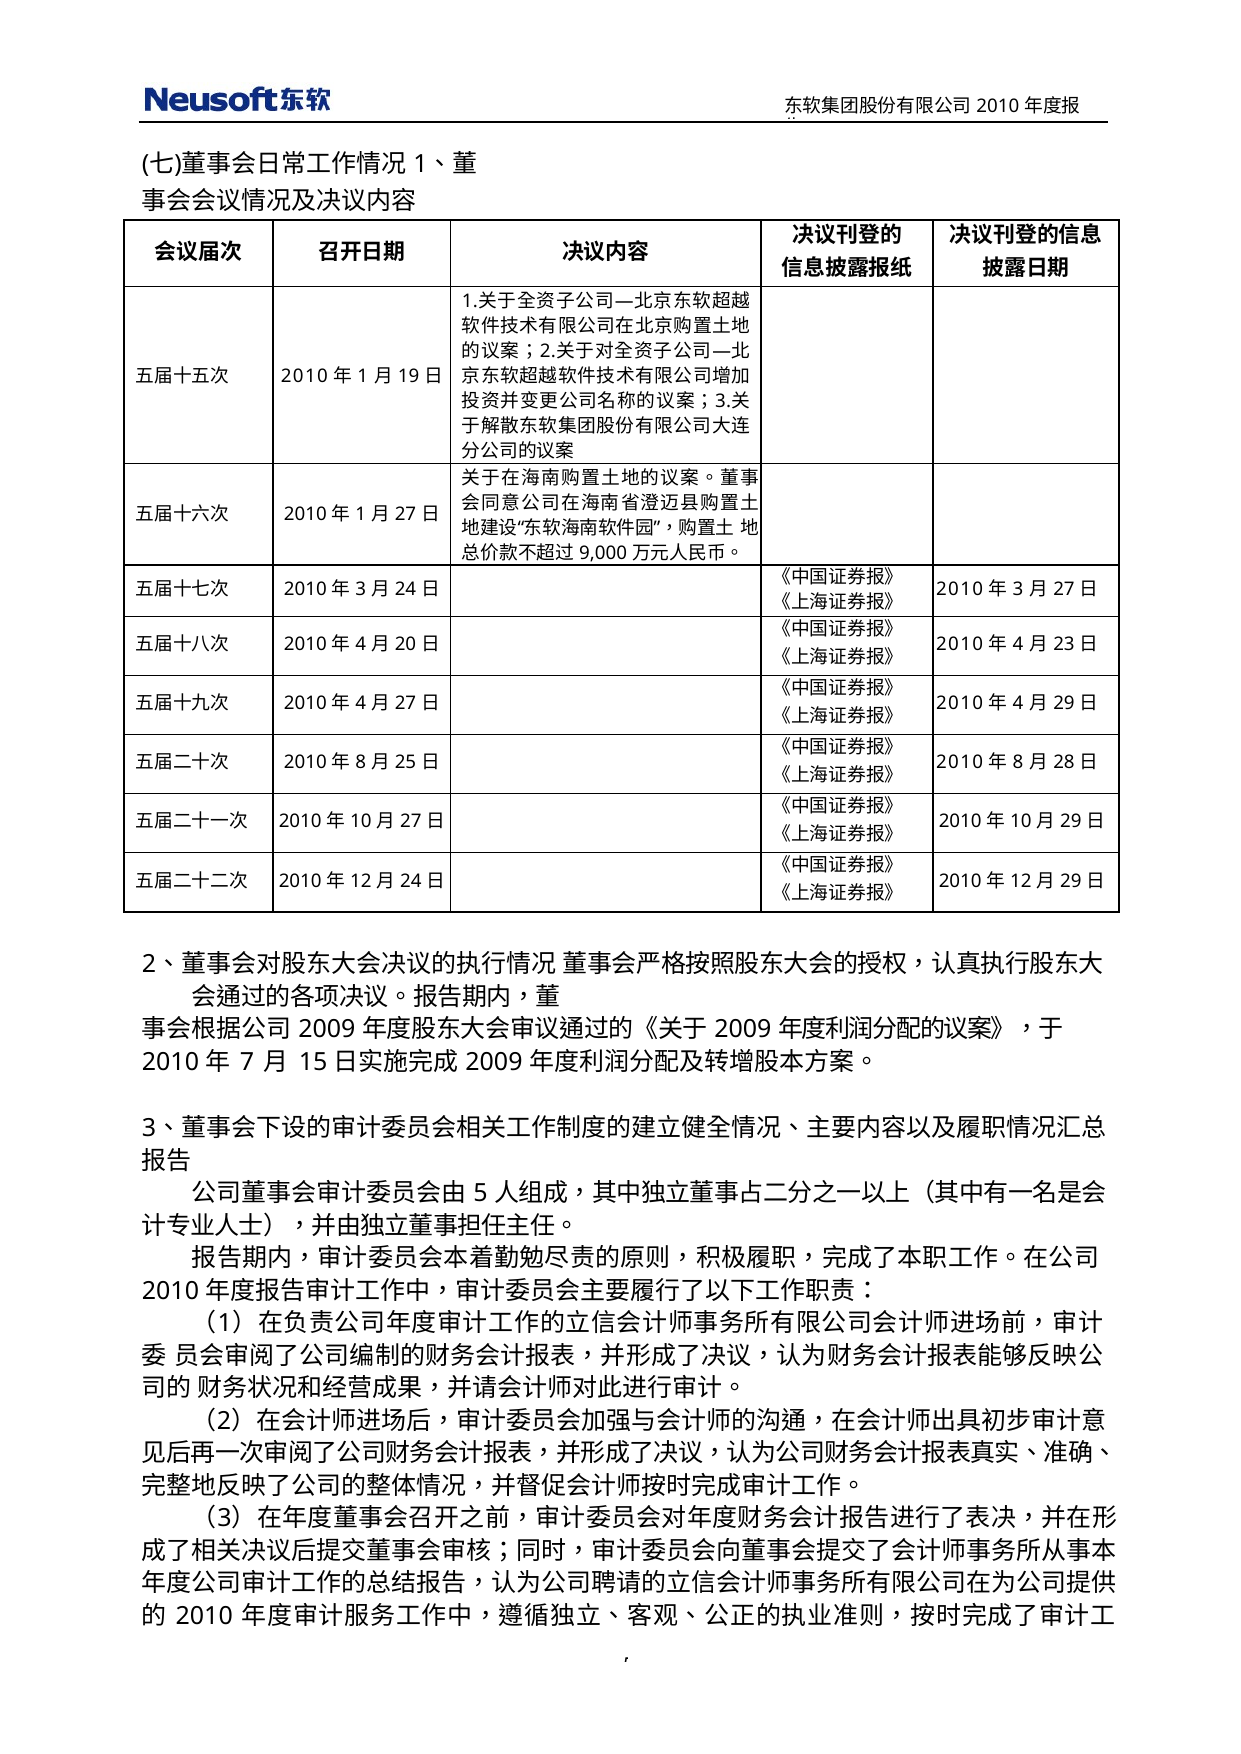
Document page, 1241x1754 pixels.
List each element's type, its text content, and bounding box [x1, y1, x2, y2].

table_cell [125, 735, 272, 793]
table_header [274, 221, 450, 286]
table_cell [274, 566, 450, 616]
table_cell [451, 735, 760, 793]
text （2）在会计师进场后，审计委员会加强与会计师的沟通，在会计师出具初步审计意 见后再一次审阅了公司财务会计报表，并形成了决议，认为公司财务会计报表真实、准确、 完整地反映了公司的整体情况，并督促会计师按时完成审计工作。 [142, 1403, 1119, 1501]
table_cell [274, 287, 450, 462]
text 3、董事会下设的审计委员会相关工作制度的建立健全情况、主要内容以及履职情况汇总 报告 [142, 1111, 1106, 1176]
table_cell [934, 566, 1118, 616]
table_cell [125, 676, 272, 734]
text 2、董事会对股东大会决议的执行情况 董事会严格按照股东大会的授权，认真执行股东大会通过的各项决议。报告期内，董 [142, 947, 1106, 1012]
text (七)董事会日常工作情况 1、董事会会议情况及决议内容 [142, 146, 481, 217]
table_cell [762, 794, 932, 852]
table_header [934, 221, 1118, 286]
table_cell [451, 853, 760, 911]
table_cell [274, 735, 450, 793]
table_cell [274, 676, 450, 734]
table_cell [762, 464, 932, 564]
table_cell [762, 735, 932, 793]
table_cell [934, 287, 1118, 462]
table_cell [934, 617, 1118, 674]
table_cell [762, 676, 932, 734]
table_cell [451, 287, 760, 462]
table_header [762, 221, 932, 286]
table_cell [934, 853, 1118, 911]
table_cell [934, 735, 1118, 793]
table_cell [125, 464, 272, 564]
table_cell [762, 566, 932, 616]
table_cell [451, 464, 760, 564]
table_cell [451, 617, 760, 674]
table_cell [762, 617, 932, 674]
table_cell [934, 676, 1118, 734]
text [142, 1501, 1117, 1631]
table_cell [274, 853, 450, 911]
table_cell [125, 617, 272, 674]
text 报告期内，审计委员会本着勤勉尽责的原则，积极履职，完成了本职工作。在公司 2010 年度报告审计工作中，审计委员会主要履行了以下工作职责： [142, 1241, 1106, 1306]
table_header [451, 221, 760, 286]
text 公司董事会审计委员会由 5 人组成，其中独立董事占二分之一以上（其中有一名是会 计专业人士），并由独立董事担任主任。 [142, 1176, 1106, 1241]
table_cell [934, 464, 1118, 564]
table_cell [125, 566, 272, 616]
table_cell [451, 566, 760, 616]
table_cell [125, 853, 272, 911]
text （1）在负责公司年度审计工作的立信会计师事务所有限公司会计师进场前，审计委 员会审阅了公司编制的财务会计报表，并形成了决议，认为财务会计报表能够反映公司的 财务状况和经营成果，并请会计师对此进行审计。 [142, 1306, 1105, 1403]
picture [141, 82, 334, 114]
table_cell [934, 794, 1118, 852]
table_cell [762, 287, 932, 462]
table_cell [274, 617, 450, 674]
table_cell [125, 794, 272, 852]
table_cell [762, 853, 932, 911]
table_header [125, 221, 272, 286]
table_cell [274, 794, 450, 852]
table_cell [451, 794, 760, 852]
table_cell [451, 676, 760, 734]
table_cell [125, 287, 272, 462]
text 事会根据公司 2009 年度股东大会审议通过的《关于 2009 年度利润分配的议案》，于 2010 年7月 15 日实施完成 2009 年度利润分配及转增股本方案。 [142, 1012, 1106, 1077]
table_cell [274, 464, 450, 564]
